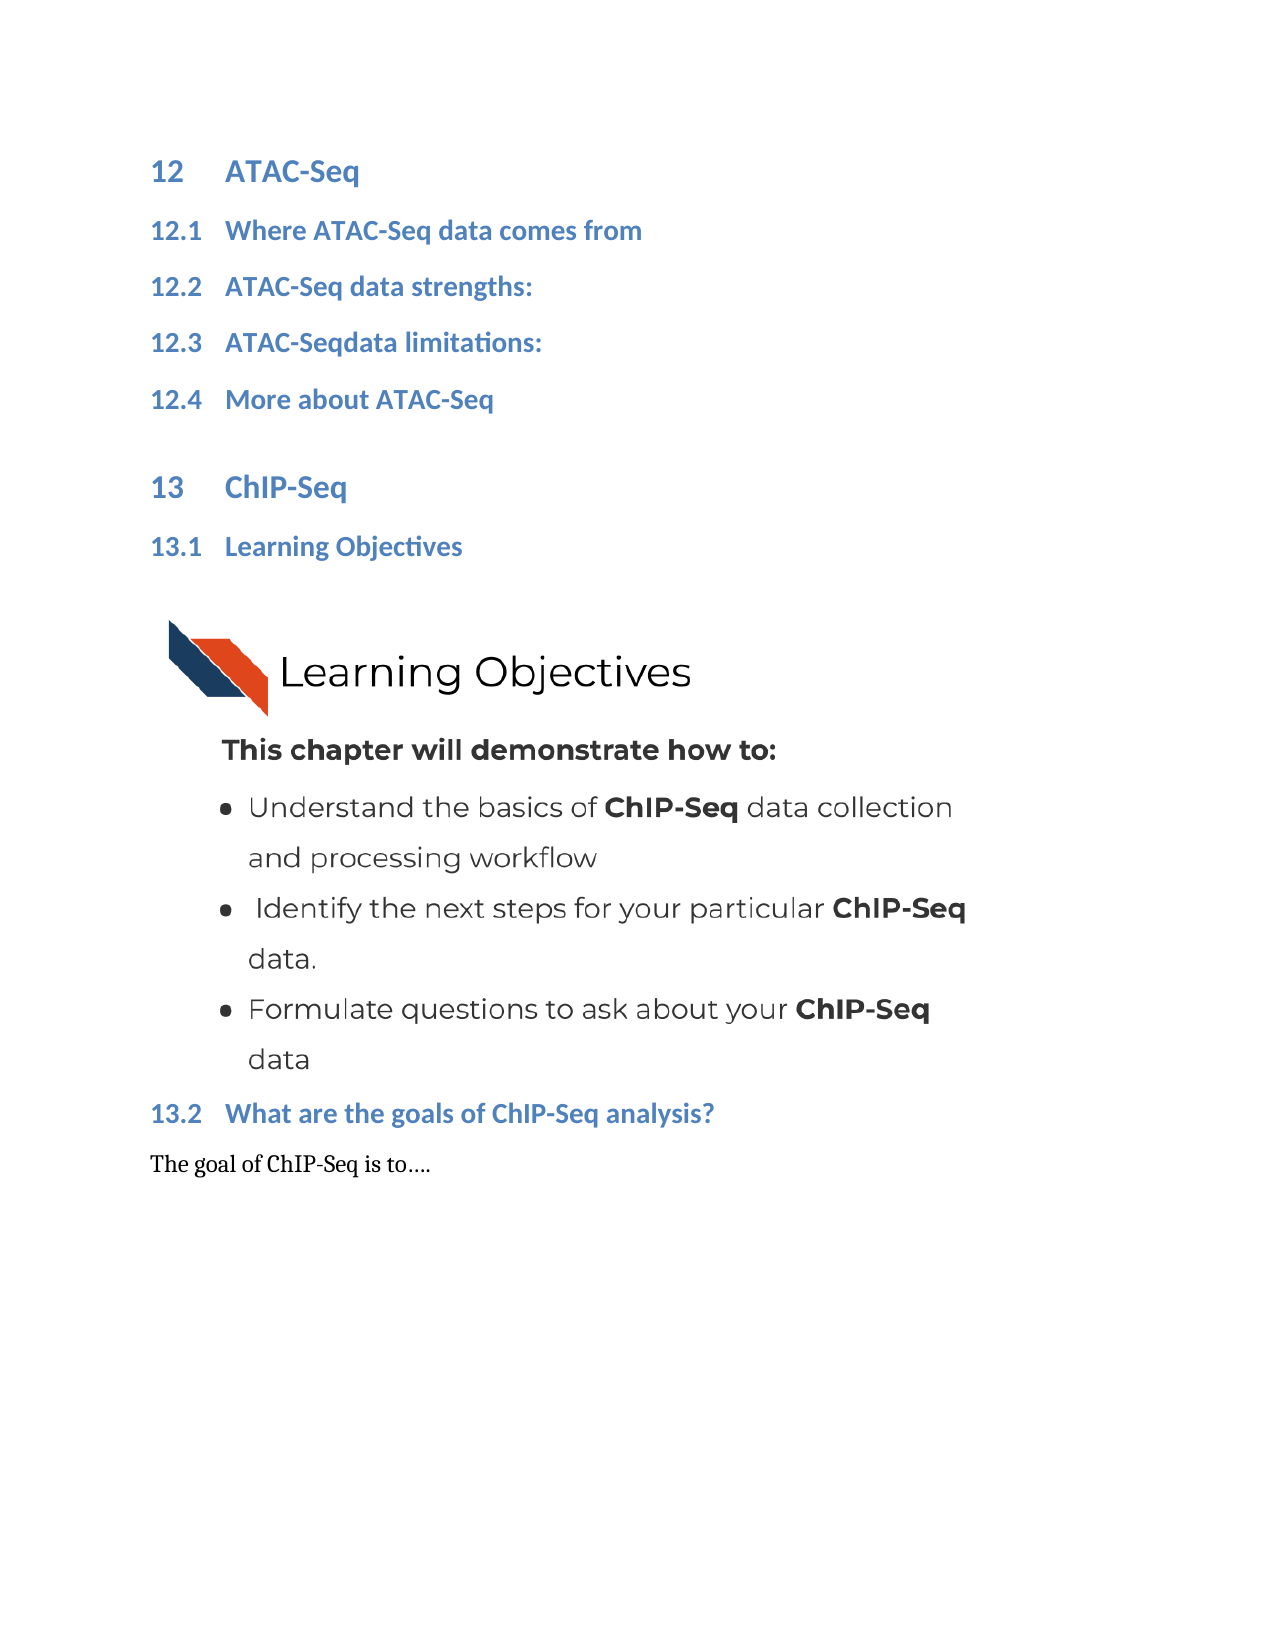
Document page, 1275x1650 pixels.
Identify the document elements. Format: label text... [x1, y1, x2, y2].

subtitle 13.1 Learning Objectives [150, 528, 1125, 564]
subtitle 12.4 More about ATAC-Seq [150, 381, 1125, 417]
subtitle 12.2 ATAC-Seq data strengths: [150, 268, 1125, 304]
subtitle 12.3 ATAC-Seqdata limitations: [150, 324, 1125, 360]
subtitle 12.1 Where ATAC-Seq data comes from [150, 212, 1125, 247]
picture [168, 582, 1044, 1075]
text The goal of ChIP-Seq is to…. [150, 1150, 1125, 1179]
subtitle 12 ATAC-Seq [150, 150, 1125, 191]
subtitle 13 ChIP-Seq [150, 467, 1125, 507]
subtitle 13.2 What are the goals of ChIP-Seq analysis? [150, 1096, 1125, 1131]
